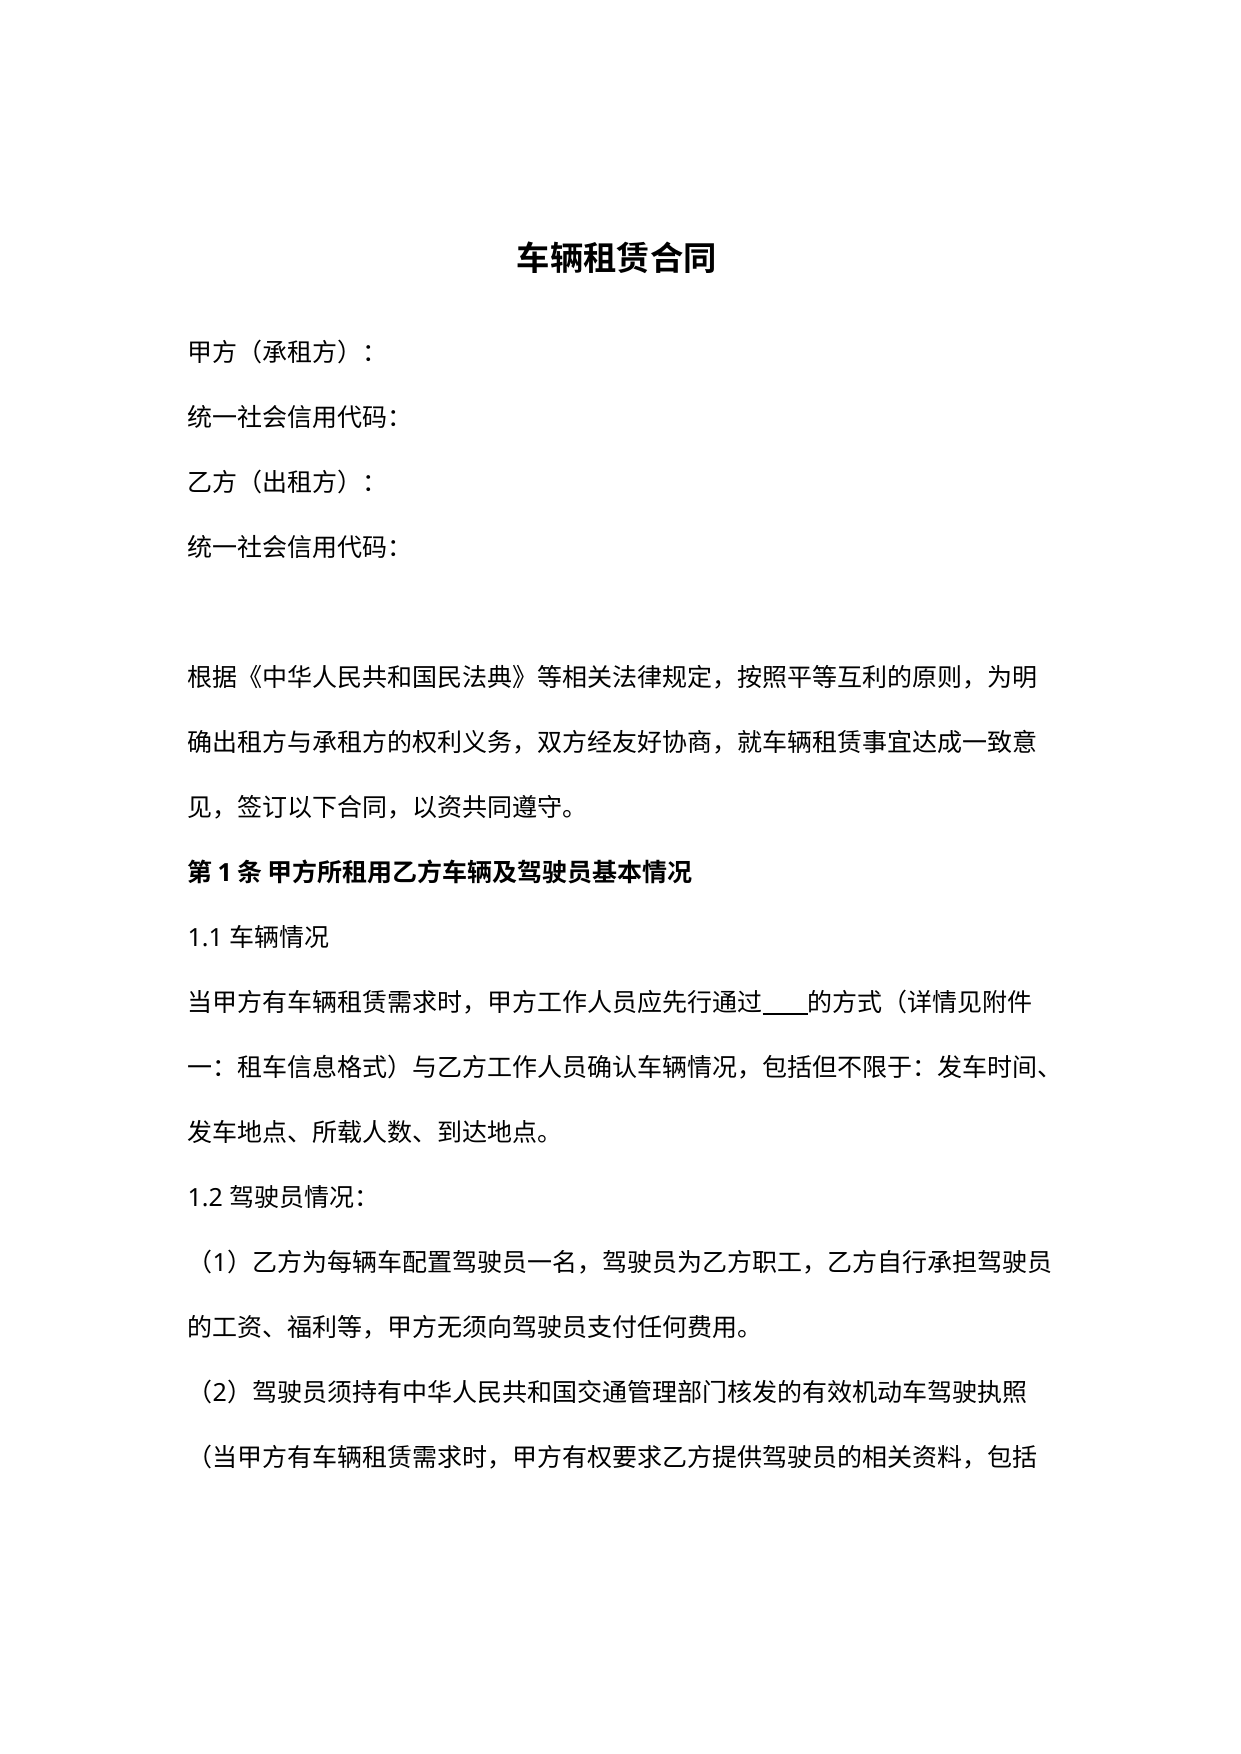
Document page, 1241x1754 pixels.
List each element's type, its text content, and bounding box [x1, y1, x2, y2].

subtitle 第1条 甲方所租用乙方车辆及驾驶员基本情况 [187, 838, 1053, 903]
text 1.1 车辆情况 [187, 903, 1053, 968]
text 根据《中华人民共和国民法典》等相关法律规定，按照平等互利的原则，为明确出租方与承租方的权利义务，双方经友好协商，就车辆租赁事宜达成一致意见，签订以下合同，以资共同遵守。 [187, 643, 1053, 838]
text 乙方（出租方）： [187, 448, 1053, 513]
text 甲方（承租方）： [187, 318, 1053, 383]
text （1）乙方为每辆车配置驾驶员一名，驾驶员为乙方职工，乙方自行承担驾驶员的工资、福利等，甲方无须向驾驶员支付任何费用。 [187, 1228, 1053, 1358]
text 1.2 驾驶员情况： [187, 1163, 1053, 1228]
text 当甲方有车辆租赁需求时，甲方工作人员应先行通过 的方式（详情见附件一：租车信息格式）与乙方工作人员确认车辆情况，包括但不限于：发车时间、发车地点、所载人数、到达地点。 [187, 968, 1053, 1163]
subtitle 车辆租赁合同 [187, 224, 1053, 289]
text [187, 1358, 1053, 1488]
text 统一社会信用代码： [187, 383, 1053, 448]
text 统一社会信用代码： [187, 513, 1053, 578]
